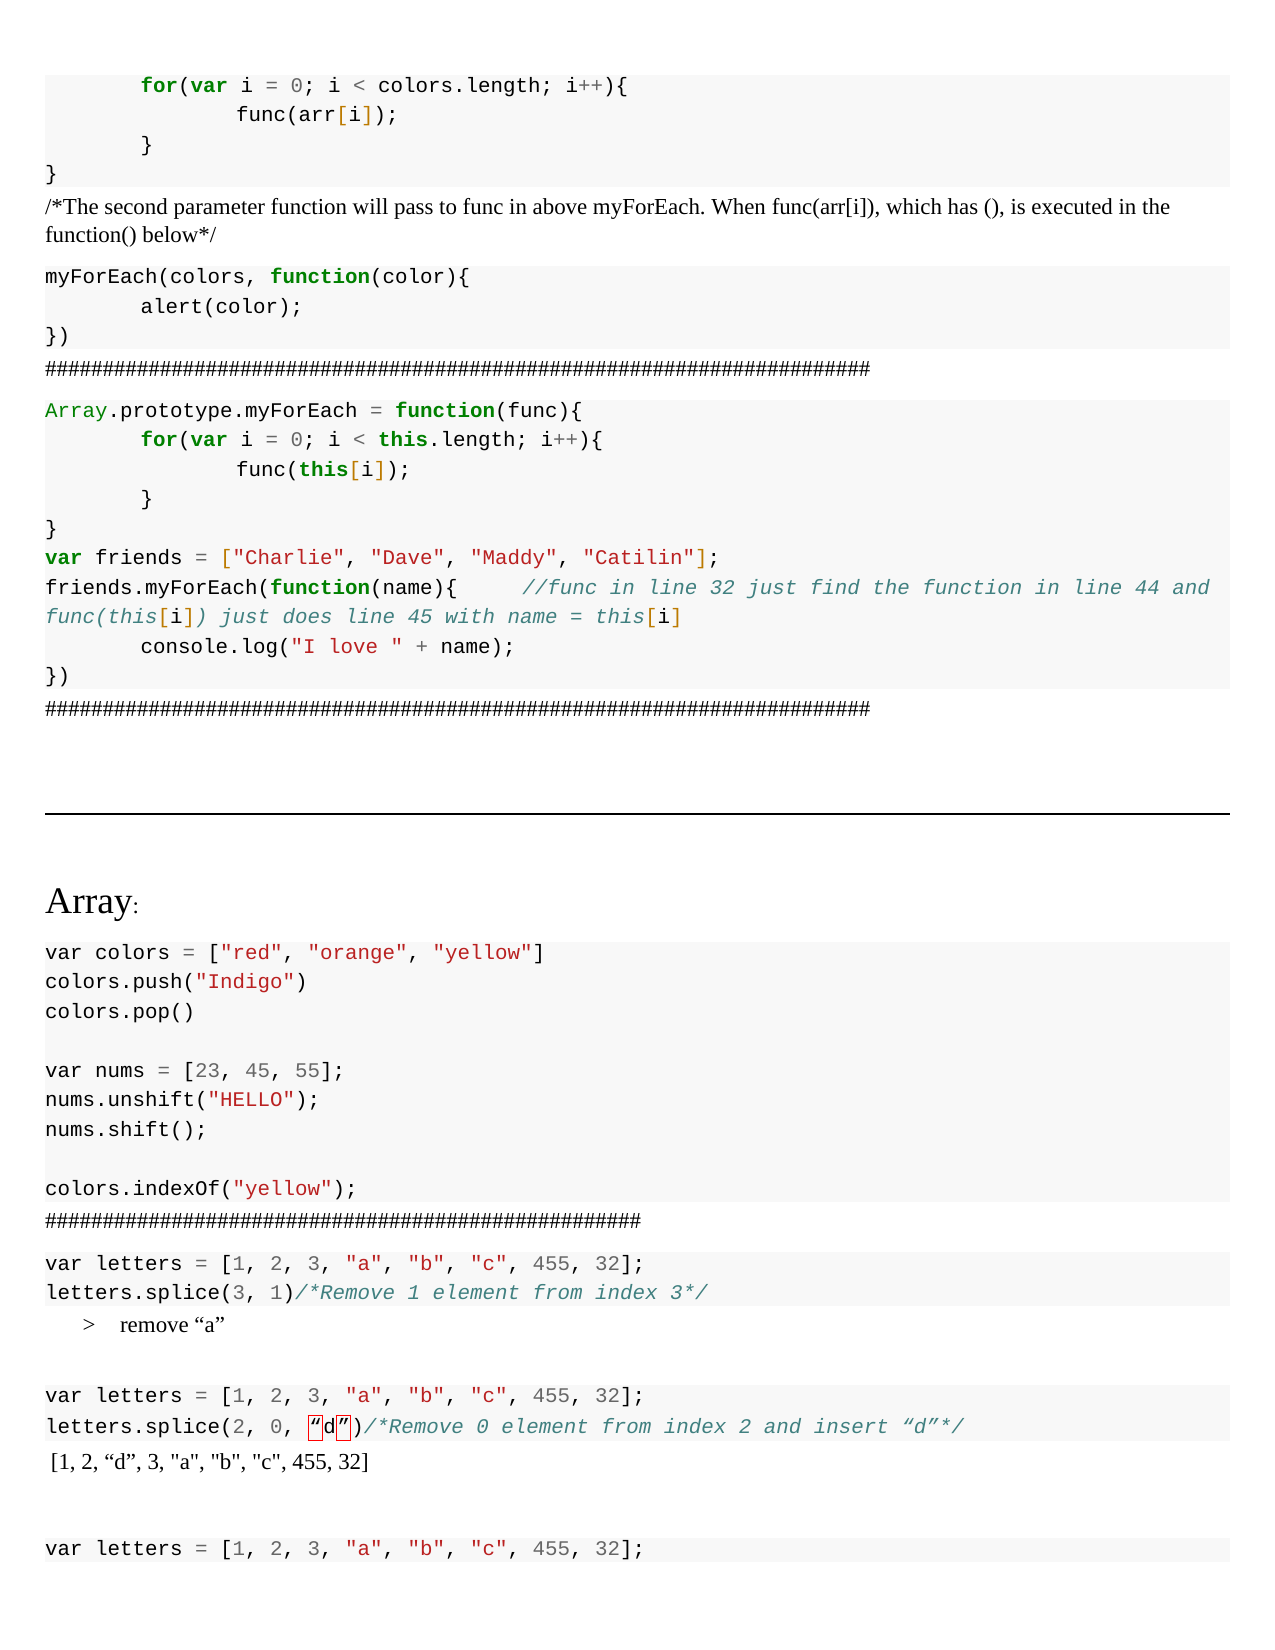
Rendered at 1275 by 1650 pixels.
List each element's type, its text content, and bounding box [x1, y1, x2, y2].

text var colors = ["red", "orange", "yellow"] [45, 942, 1230, 966]
text } [45, 518, 1230, 542]
text letters.splice(3, 1)/*Remove 1 element from index 3*/ [45, 1282, 1230, 1306]
list Array: [45, 879, 1230, 922]
text console.log("I love " + name); [45, 636, 1230, 659]
text var letters = [1, 2, 3, "a", "b", "c", 455, 32]; [45, 1385, 1230, 1409]
text for(var i = 0; i < this.length; i++){ [45, 429, 1230, 453]
text colors.push("Indigo") [45, 972, 1230, 995]
text }) [45, 665, 1230, 689]
text myForEach(colors, function(color){ [45, 266, 1230, 290]
text alert(color); [45, 296, 1230, 319]
list #################################################### [45, 1207, 1230, 1234]
text } [45, 163, 1230, 187]
text func(arr[i]); [45, 104, 1230, 128]
text /*The second parameter function will pass to func in above myForEach. When func(arr[i]), which has (), is executed in the function() below*/ [45, 193, 1230, 248]
text var nums = [23, 45, 55]; [45, 1060, 1230, 1084]
text }) [45, 325, 1230, 349]
text [1, 2, “d”, 3, "a", "b", "c", 455, 32] [45, 1448, 1230, 1474]
list remove “a” [82, 1311, 1230, 1338]
text nums.shift(); [45, 1119, 1230, 1143]
text ######################################################################## [45, 355, 1230, 381]
text nums.unshift("HELLO"); [45, 1089, 1230, 1113]
text colors.indexOf("yellow"); [45, 1178, 1230, 1202]
text var letters = [1, 2, 3, "a", "b", "c", 455, 32]; [45, 1252, 1230, 1276]
text var friends = ["Charlie", "Dave", "Maddy", "Catilin"]; [45, 547, 1230, 571]
text func(this[i]); [45, 459, 1230, 483]
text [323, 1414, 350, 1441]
text letters.splice(2, 0, “d”)/*Remove 0 element from index 2 and insert “d”*/ [351, 1414, 1230, 1441]
text Array.prototype.myForEach = function(func){ [45, 400, 1230, 424]
text letters.splice(2, 0, “d”)/*Remove 0 element from index 2 and insert “d”*/ [45, 1414, 322, 1441]
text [45, 1538, 1230, 1562]
text for(var i = 0; i < colors.length; i++){ [45, 75, 1230, 99]
text } [45, 134, 1230, 158]
text friends.myForEach(function(name){ //func in line 32 just find the function in line 44 and func(this[i]) just does line 45 with name = this[i] [45, 577, 1230, 630]
text colors.pop() [45, 1001, 1230, 1025]
text ######################################################################## [45, 695, 1230, 721]
text } [45, 488, 1230, 512]
